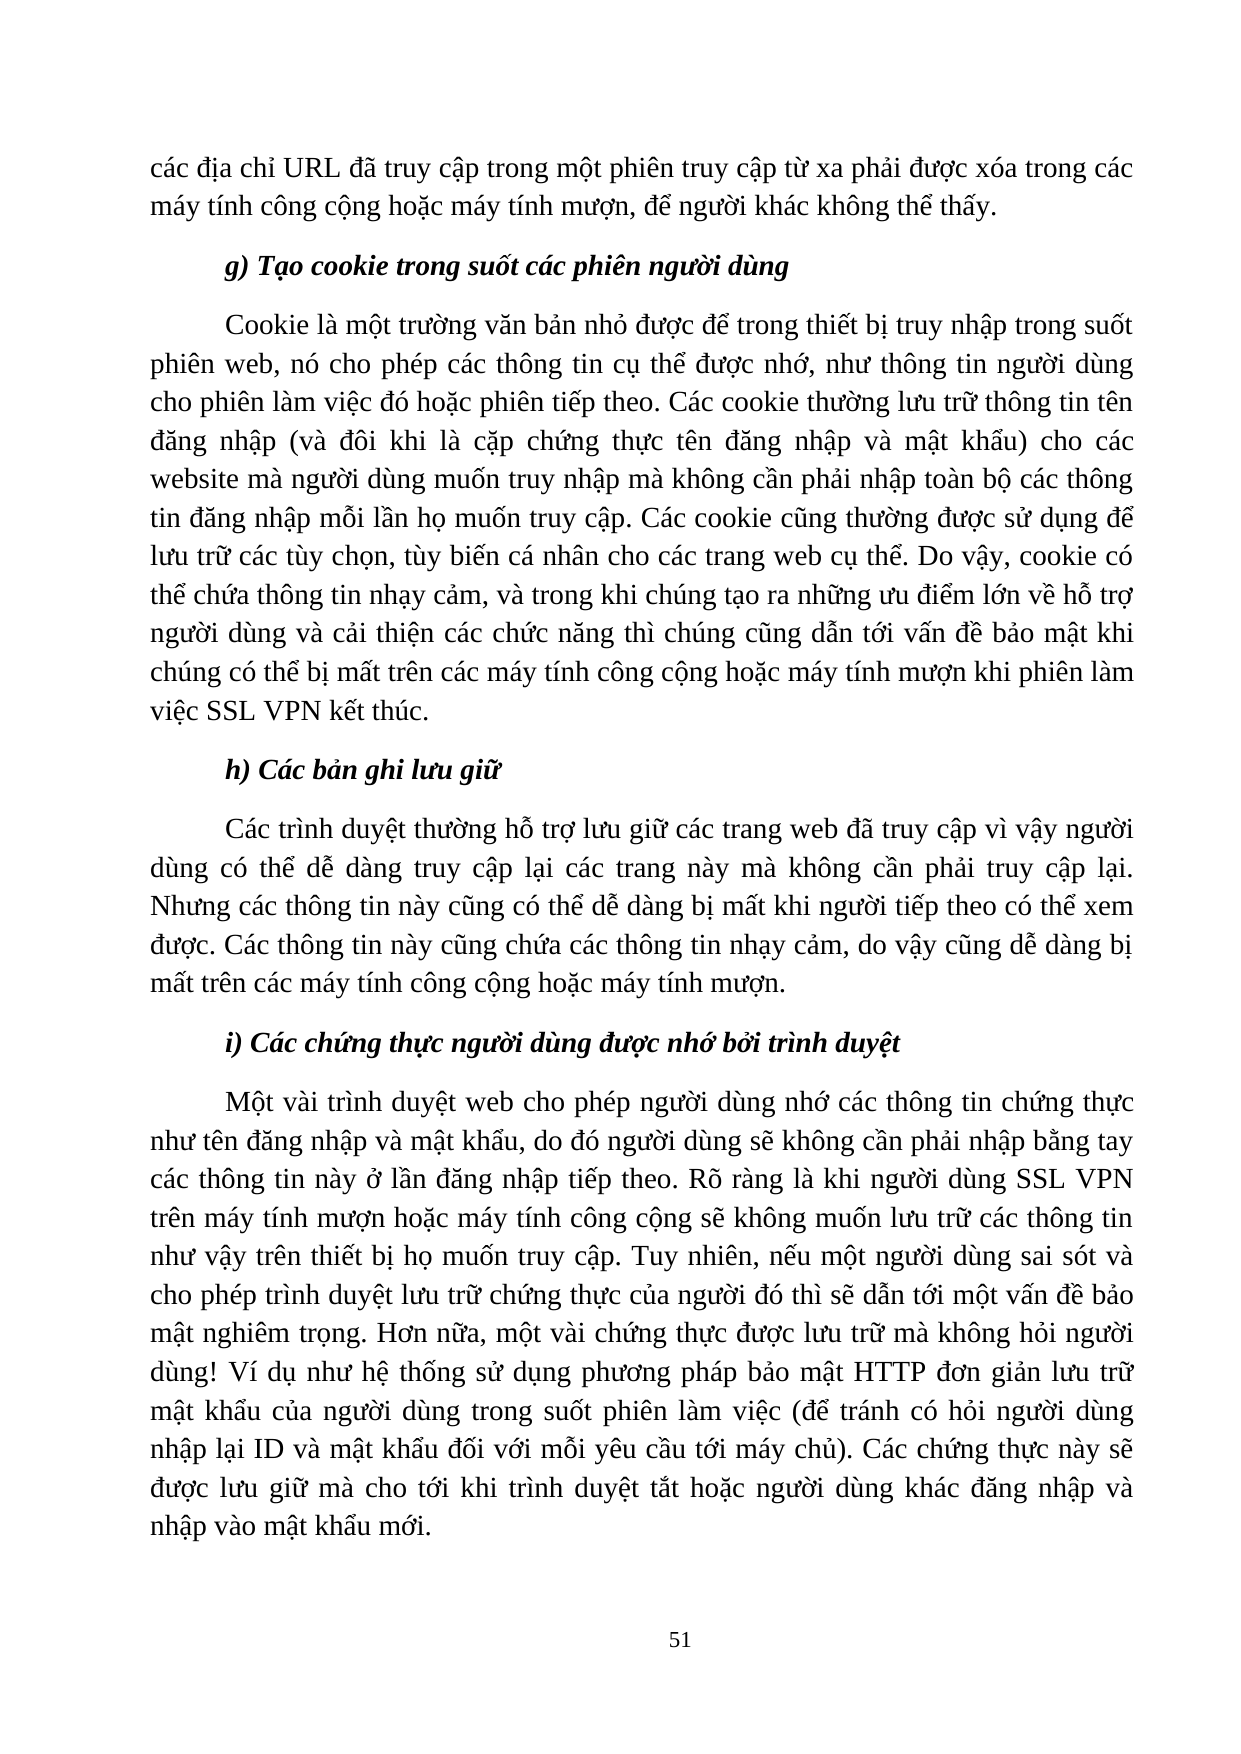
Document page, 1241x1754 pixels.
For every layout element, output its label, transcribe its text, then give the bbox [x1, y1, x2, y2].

text i) Các chứng thực người dùng được nhớ bởi trình duyệt [150, 1025, 1135, 1058]
text h) Các bản ghi lưu giữ [150, 752, 1135, 786]
text Các trình duyệt thường hỗ trợ lưu giữ các trang web đã truy cập vì vậy người dùng có thể dễ dàng truy cập lại các trang này mà không cần phải truy cập lại. Nhưng các thông tin này cũng có thể dễ dàng bị mất khi người tiếp theo có thể xem được. Các thông tin này cũng chứa các thông tin nhạy cảm, do vậy cũng dễ dàng bị mất trên các máy tính công cộng hoặc máy tính mượn. [150, 811, 1135, 999]
text g) Tạo cookie trong suốt các phiên người dùng [150, 248, 1135, 281]
text Cookie là một trường văn bản nhỏ được để trong thiết bị truy nhập trong suốt phiên web, nó cho phép các thông tin cụ thể được nhớ, như thông tin người dùng cho phiên làm việc đó hoặc phiên tiếp theo. Các cookie thường lưu trữ thông tin tên đăng nhập (và đôi khi là cặp chứng thực tên đăng nhập và mật khẩu) cho các website mà người dùng muốn truy nhập mà không cần phải nhập toàn bộ các thông tin đăng nhập mỗi lần họ muốn truy cập. Các cookie cũng thường được sử dụng để lưu trữ các tùy chọn, tùy biến cá nhân cho các trang web cụ thể. Do vậy, cookie có thể chứa thông tin nhạy cảm, và trong khi chúng tạo ra những ưu điểm lớn về hỗ trợ người dùng và cải thiện các chức năng thì chúng cũng dẫn tới vấn đề bảo mật khi chúng có thể bị mất trên các máy tính công cộng hoặc máy tính mượn khi phiên làm việc SSL VPN kết thúc. [150, 307, 1135, 726]
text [150, 150, 1135, 222]
text Một vài trình duyệt web cho phép người dùng nhớ các thông tin chứng thực như tên đăng nhập và mật khẩu, do đó người dùng sẽ không cần phải nhập bằng tay các thông tin này ở lần đăng nhập tiếp theo. Rõ ràng là khi người dùng SSL VPN trên máy tính mượn hoặc máy tính công cộng sẽ không muốn lưu trữ các thông tin như vậy trên thiết bị họ muốn truy cập. Tuy nhiên, nếu một người dùng sai sót và cho phép trình duyệt lưu trữ chứng thực của người đó thì sẽ dẫn tới một vấn đề bảo mật nghiêm trọng. Hơn nữa, một vài chứng thực được lưu trữ mà không hỏi người dùng! Ví dụ như hệ thống sử dụng phương pháp bảo mật HTTP đơn giản lưu trữ mật khẩu của người dùng trong suốt phiên làm việc (để tránh có hỏi người dùng nhập lại ID và mật khẩu đối với mỗi yêu cầu tới máy chủ). Các chứng thực này sẽ được lưu giữ mà cho tới khi trình duyệt tắt hoặc người dùng khác đăng nhập và nhập vào mật khẩu mới. [150, 1084, 1135, 1542]
